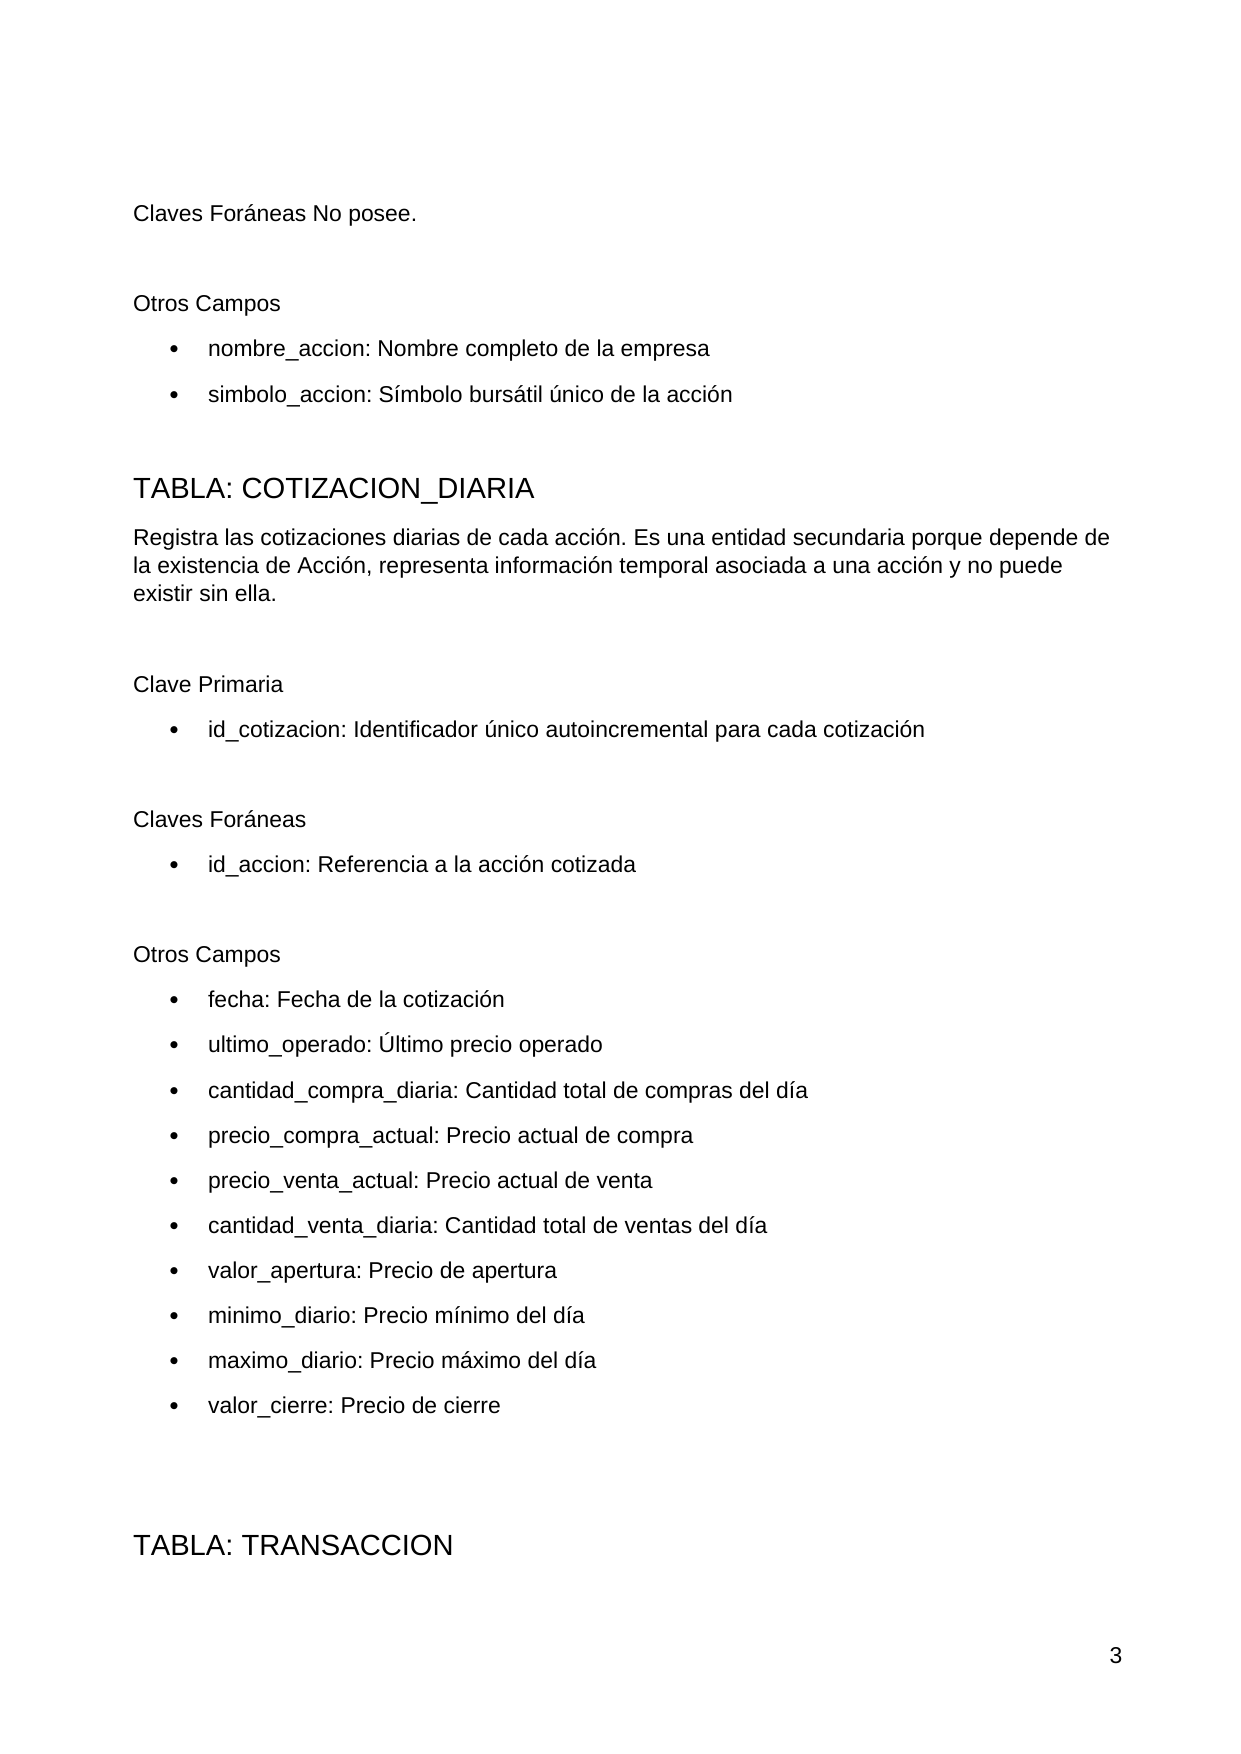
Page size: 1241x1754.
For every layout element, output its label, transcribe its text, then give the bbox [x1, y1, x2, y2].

list simbolo_accion: Símbolo bursátil único de la acción [170, 381, 1122, 407]
list id_cotizacion: Identificador único autoincremental para cada cotización [170, 716, 1122, 742]
list valor_cierre: Precio de cierre [170, 1392, 1122, 1419]
text TABLA: TRANSACCION [133, 1528, 1122, 1561]
list nombre_accion: Nombre completo de la empresa [170, 335, 1122, 362]
text Registra las cotizaciones diarias de cada acción. Es una entidad secundaria porque depende de la existencia de Acción, representa información temporal asociada a una acción y no puede existir sin ella. [133, 523, 1122, 607]
text Otros Campos [133, 941, 1122, 968]
list fecha: Fecha de la cotización [170, 986, 1122, 1013]
list precio_compra_actual: Precio actual de compra [170, 1122, 1122, 1148]
list cantidad_venta_diaria: Cantidad total de ventas del día [170, 1212, 1122, 1238]
list valor_apertura: Precio de apertura [170, 1257, 1122, 1283]
list ultimo_operado: Último precio operado [170, 1031, 1122, 1058]
list id_accion: Referencia a la acción cotizada [170, 851, 1122, 877]
list minimo_diario: Precio mínimo del día [170, 1302, 1122, 1328]
text Clave Primaria [133, 671, 1122, 697]
text Otros Campos [133, 290, 1122, 317]
list cantidad_compra_diaria: Cantidad total de compras del día [170, 1077, 1122, 1103]
text Claves Foráneas [133, 806, 1122, 832]
text Claves Foráneas No posee. [133, 200, 1122, 226]
list precio_venta_actual: Precio actual de venta [170, 1167, 1122, 1193]
text TABLA: COTIZACION_DIARIA [133, 471, 1122, 504]
list maximo_diario: Precio máximo del día [170, 1347, 1122, 1373]
